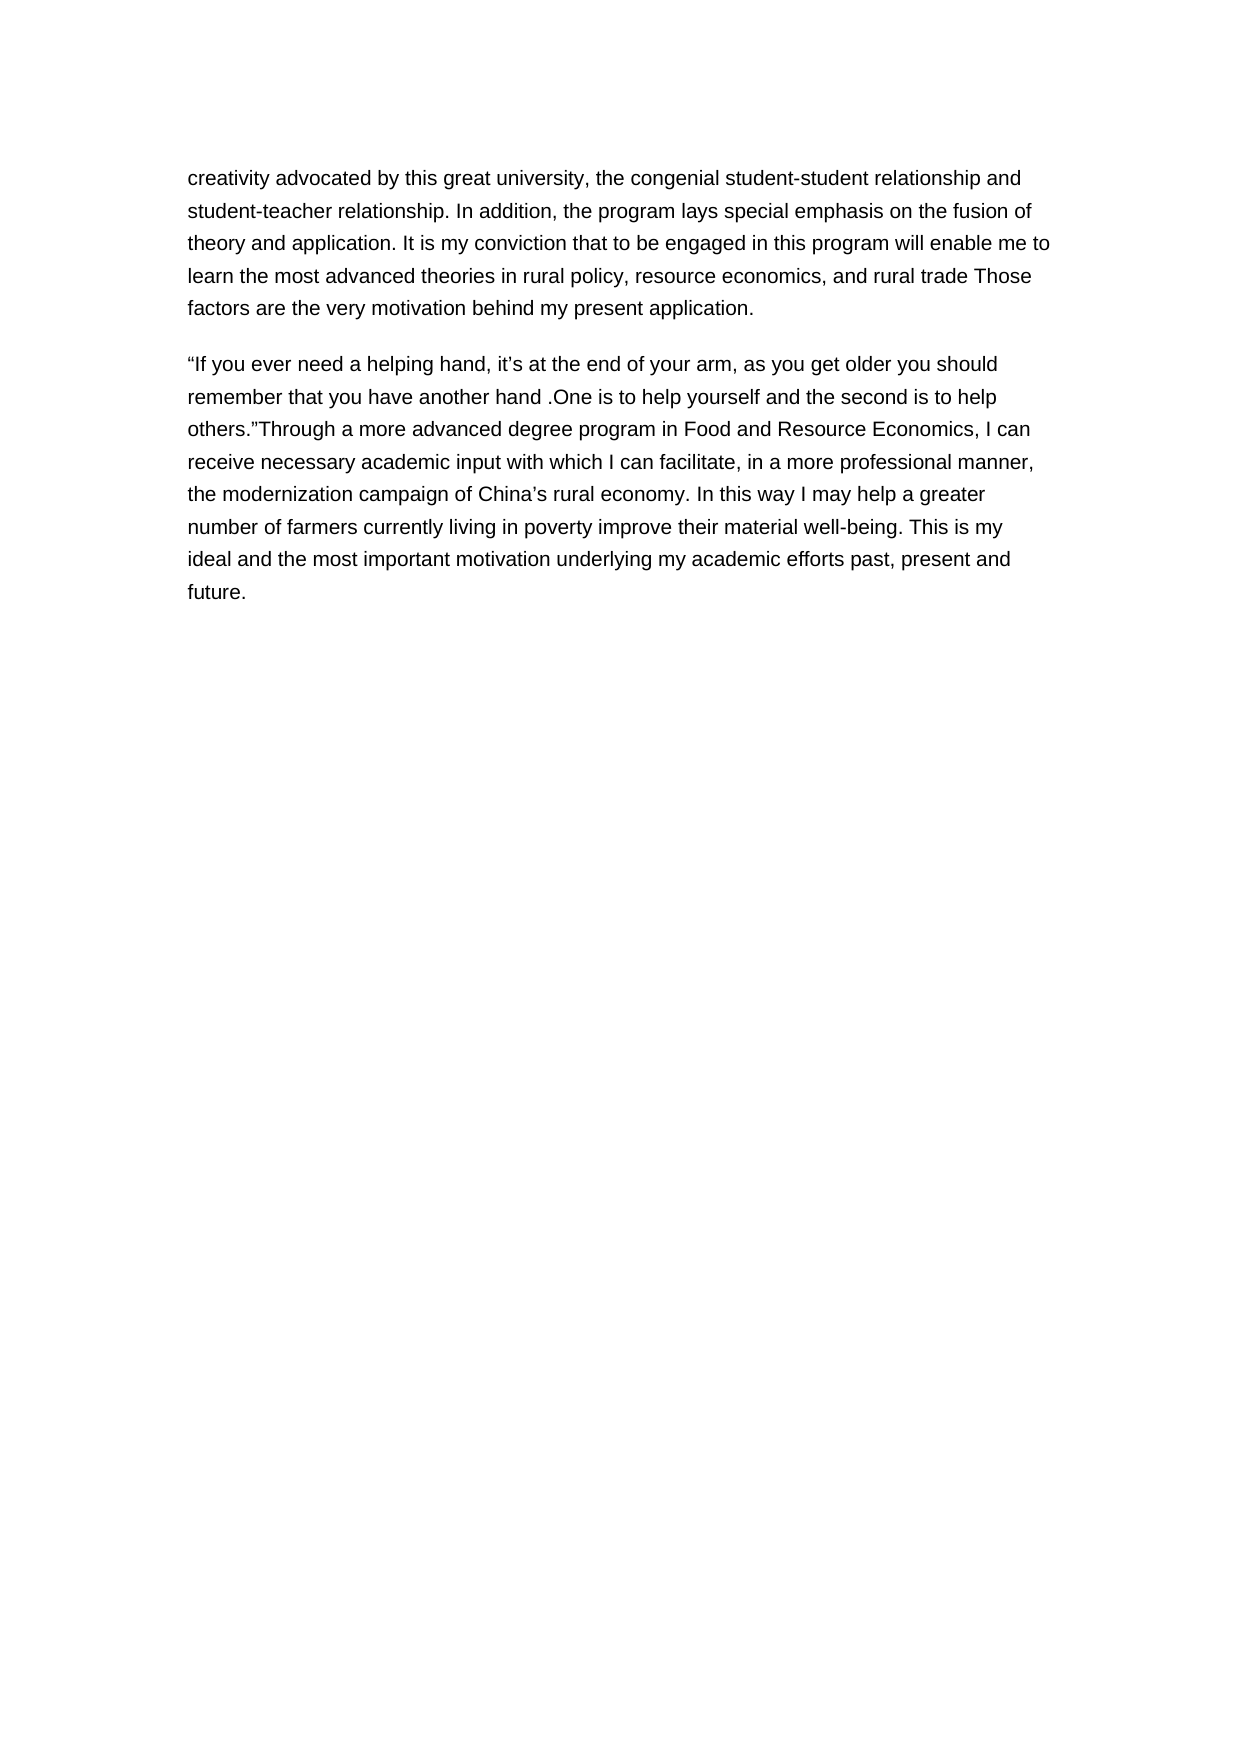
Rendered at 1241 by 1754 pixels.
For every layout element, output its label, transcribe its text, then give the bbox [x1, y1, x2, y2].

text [187, 162, 1053, 324]
text “If you ever need a helping hand, it’s at the end of your arm, as you get older you should remember that you have another hand .One is to help yourself and the second is to help others.”Through a more advanced degree program in Food and Resource Economics, I can receive necessary academic input with which I can facilitate, in a more professional manner, the modernization campaign of China’s rural economy. In this way I may help a greater number of farmers currently living in poverty improve their material well-being. This is my ideal and the most important motivation underlying my academic efforts past, present and future. [187, 348, 1053, 608]
